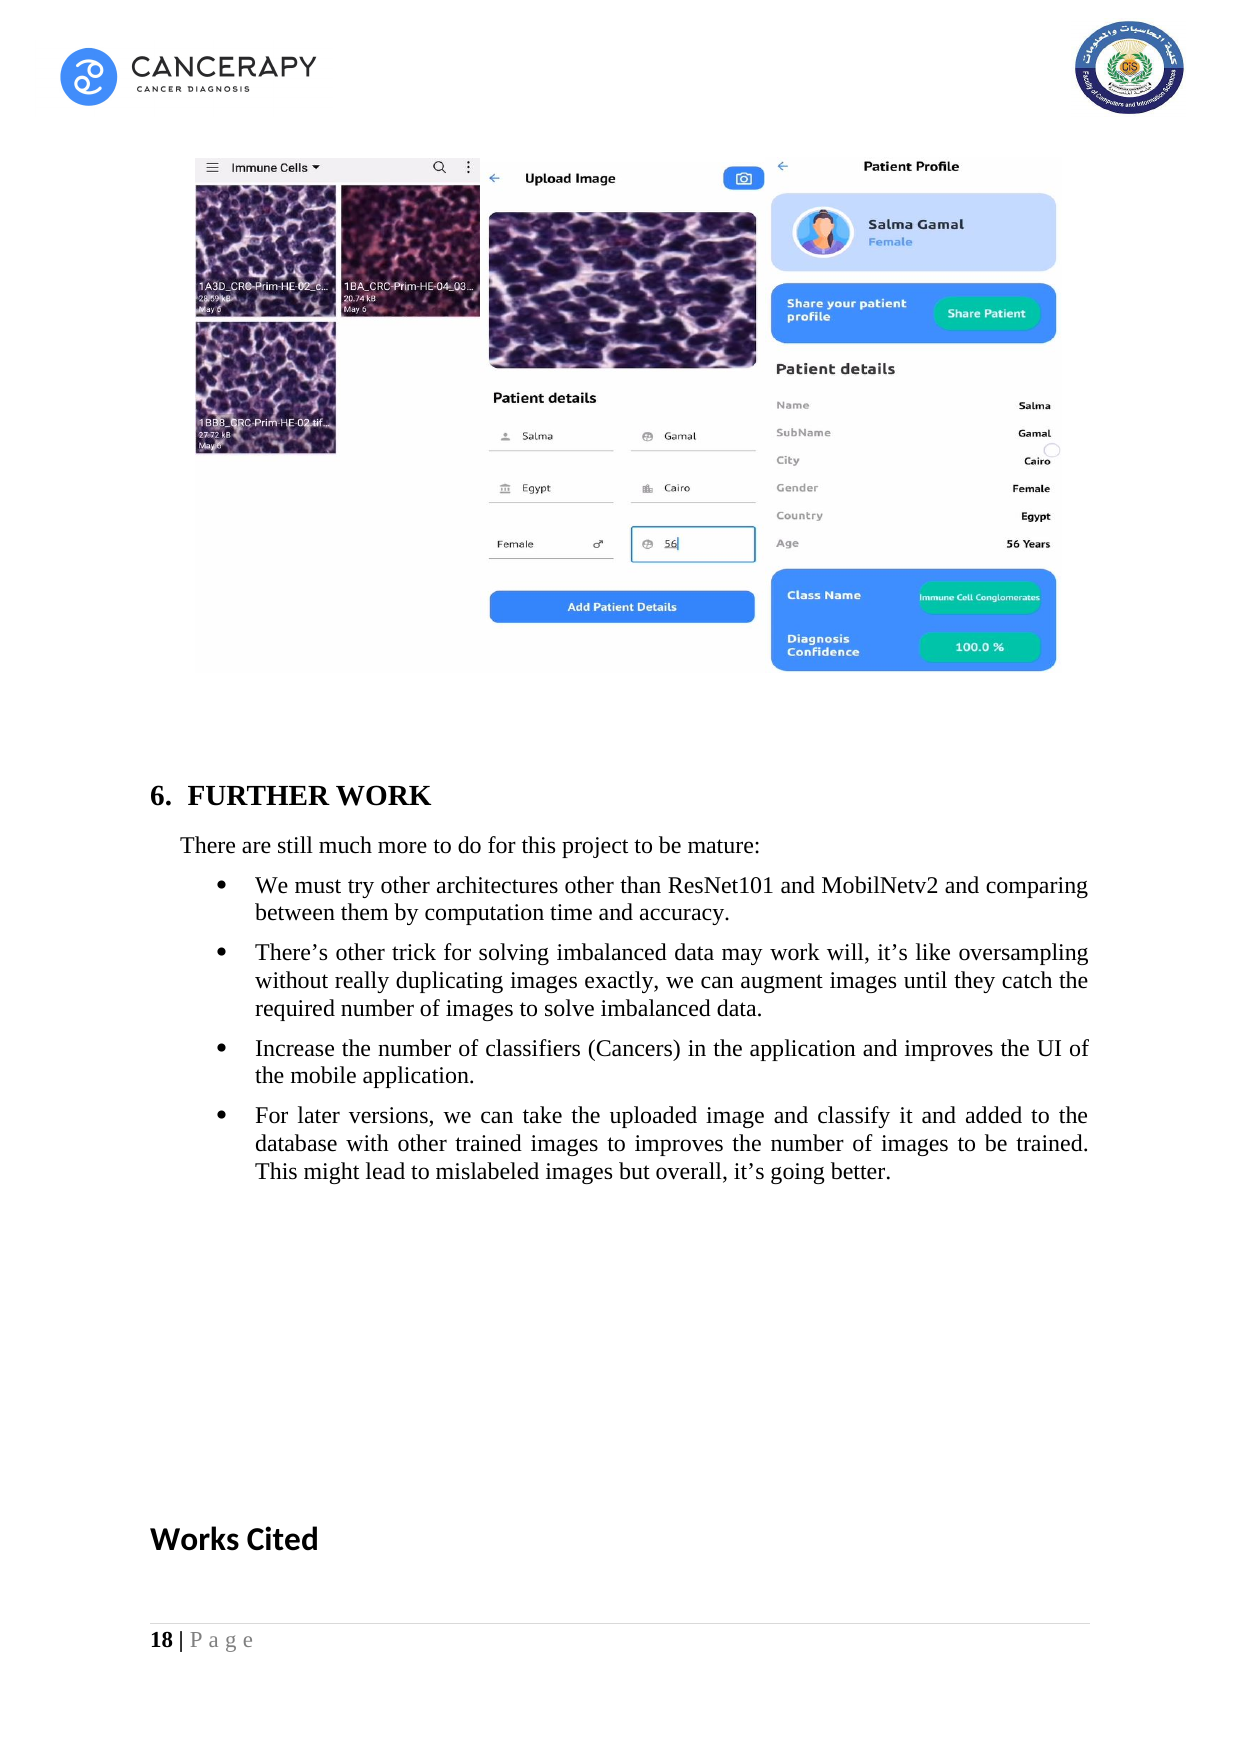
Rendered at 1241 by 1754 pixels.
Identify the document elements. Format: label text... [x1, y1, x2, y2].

list For later versions, we can take the uploaded image and classify it and added to the database with other trained images to improves the number of images to be trained. This might lead to mislabeled images but overall, it’s going better. [217, 1101, 1090, 1184]
list We must try other architectures other than ResNet101 and MobilNetv2 and comparing between them by computation time and accuracy. [217, 871, 1090, 926]
picture [195, 157, 1062, 673]
text There are still much more to do for this project to be mature: [150, 831, 1090, 858]
list Increase the number of classifiers (Cancers) in the application and improves the UI of the mobile application. [217, 1034, 1090, 1089]
list There’s other trick for solving imbalanced data may work will, it’s like oversampling without really duplicating images exactly, we can augment images until they catch the required number of images to solve imbalanced data. [217, 938, 1090, 1021]
subtitle FURTHER WORK [150, 778, 1090, 812]
